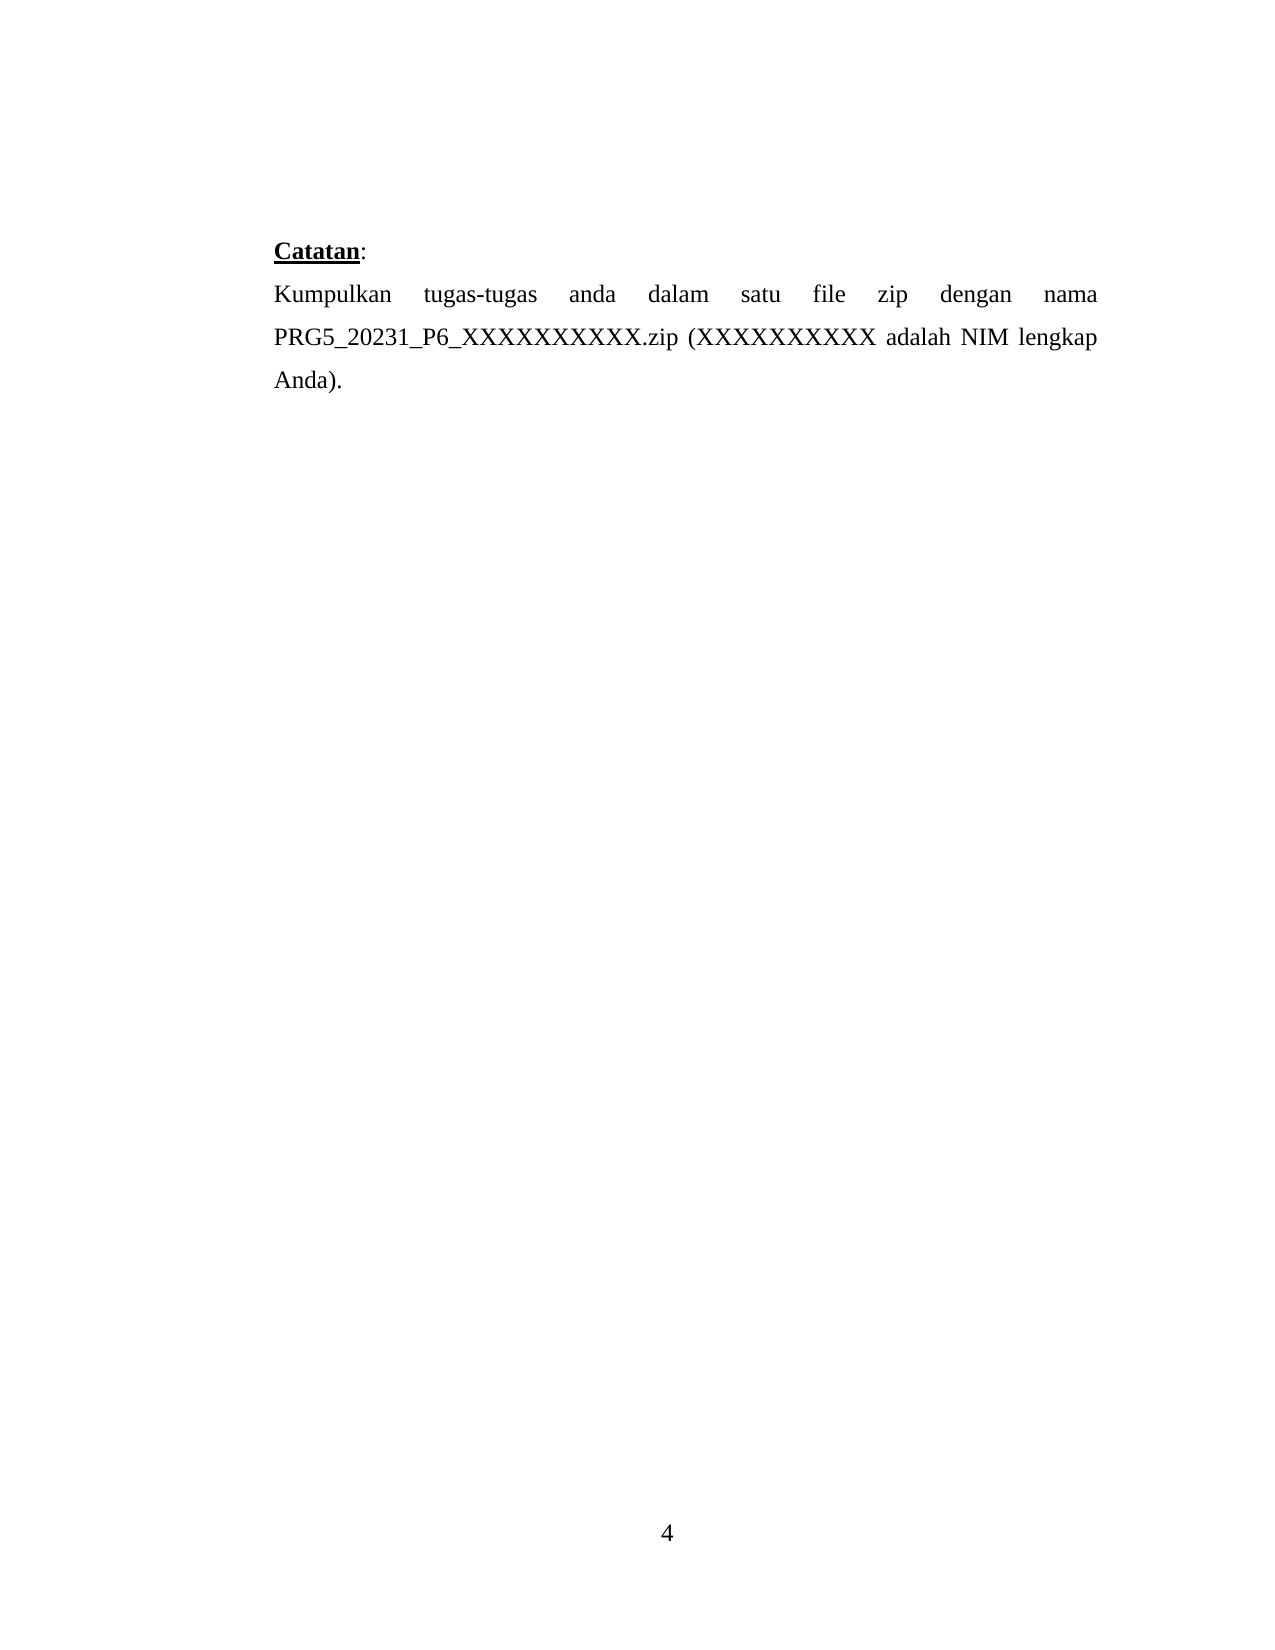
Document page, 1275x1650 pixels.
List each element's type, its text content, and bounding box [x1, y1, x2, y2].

text Kumpulkan tugas-tugas anda dalam satu file zip dengan nama PRG5_20231_P6_XXXXXXXXXX.zip (XXXXXXXXXX adalah NIM lengkap Anda). [274, 279, 1098, 394]
text Catatan: [274, 236, 1275, 265]
